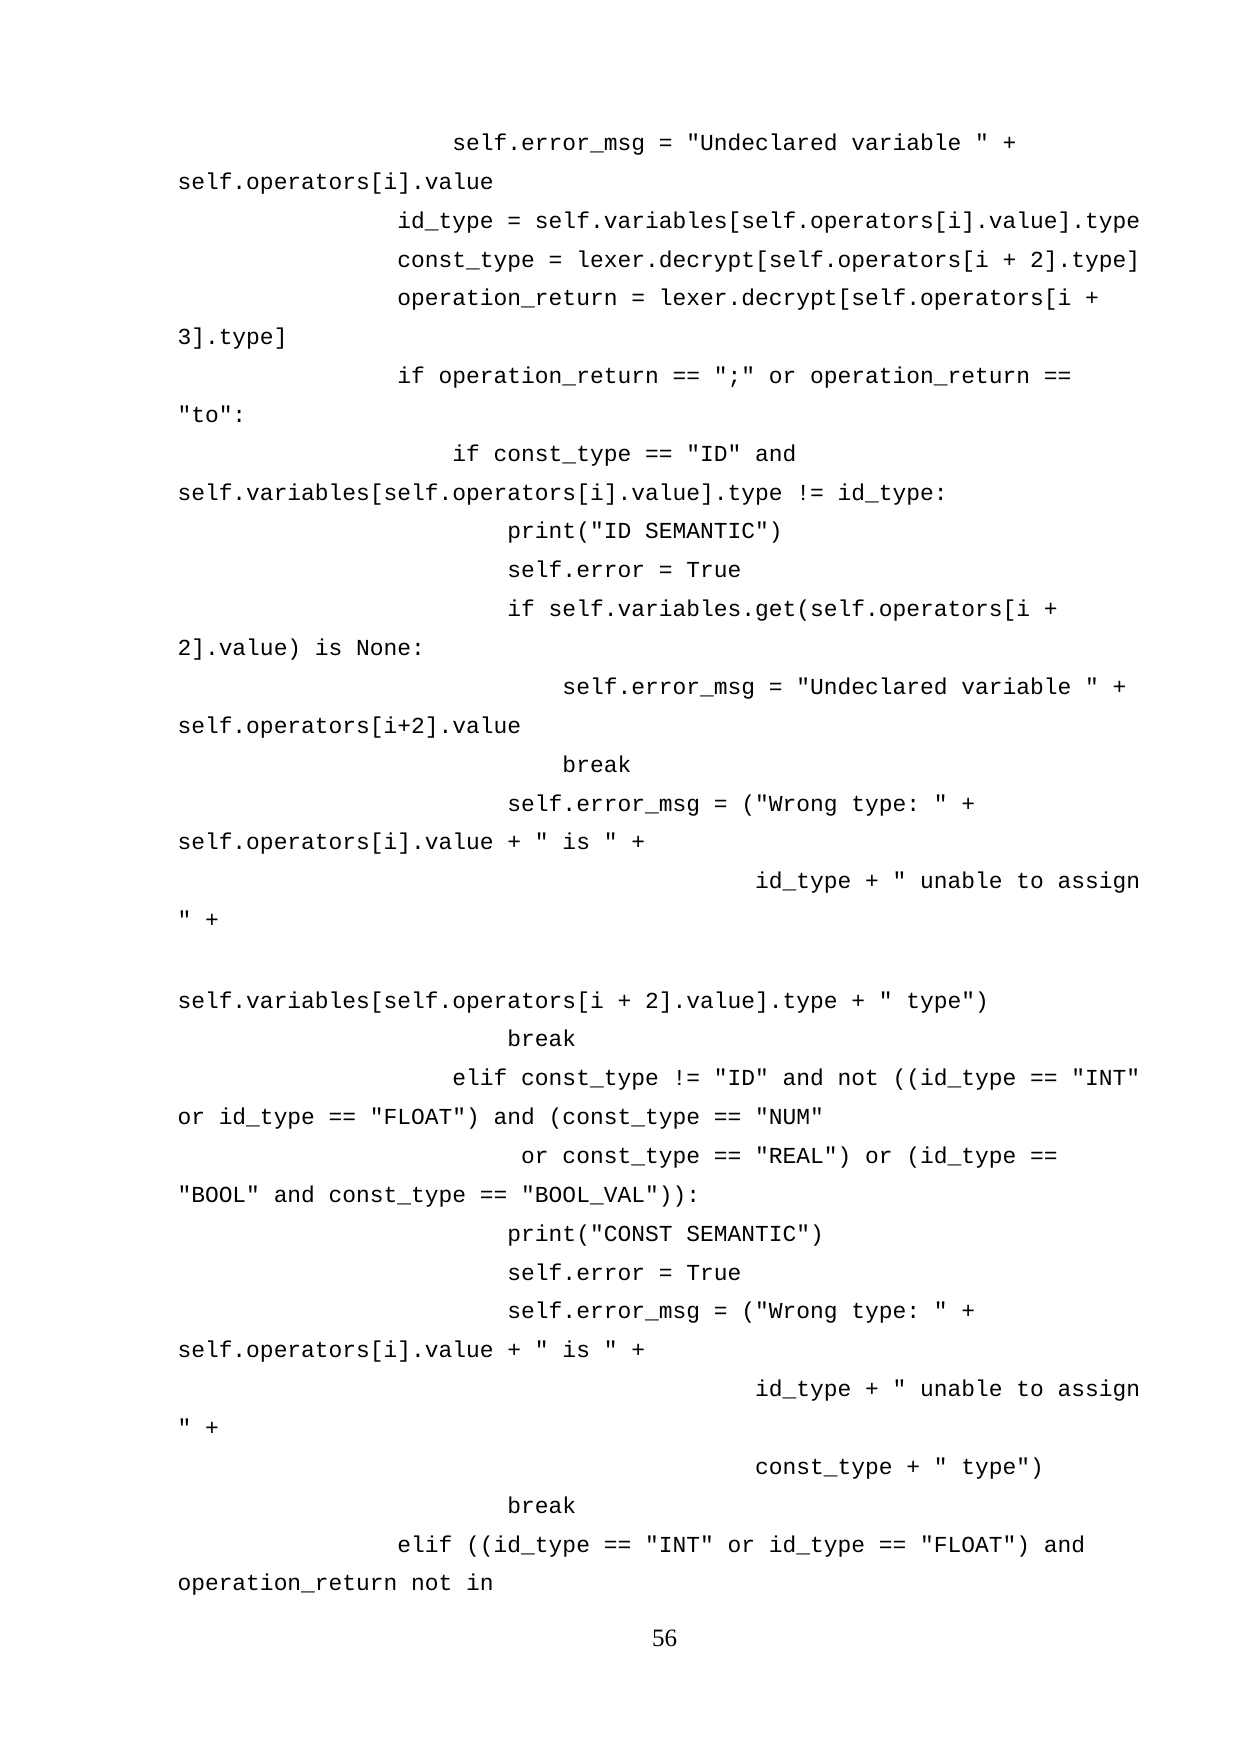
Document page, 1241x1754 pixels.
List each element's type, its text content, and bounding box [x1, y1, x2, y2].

text self.error_msg = ("Wrong type: " + self.operators[i].value + " is " + [177, 1300, 1152, 1364]
text or const_type == "REAL") or (id_type == "BOOL" and const_type == "BOOL_VAL")): [177, 1144, 1152, 1209]
text self.error_msg = "Undeclared variable " + self.operators[i].value [177, 131, 1152, 196]
text id_type = self.variables[self.operators[i].value].type [177, 209, 1152, 235]
text if self.variables.get(self.operators[i + 2].value) is None: [177, 598, 1152, 662]
text self.error = True [177, 1261, 1152, 1287]
text id_type + " unable to assign " + [177, 1377, 1152, 1442]
text break [177, 1028, 1152, 1054]
text self.error = True [177, 559, 1152, 585]
text print("CONST SEMANTIC") [177, 1222, 1152, 1248]
text break [177, 1494, 1152, 1520]
text elif const_type != "ID" and not ((id_type == "INT" or id_type == "FLOAT") and (const_type == "NUM" [177, 1067, 1152, 1131]
text self.error_msg = "Undeclared variable " + self.operators[i+2].value [177, 675, 1152, 740]
text const_type + " type") [177, 1455, 1152, 1481]
text if const_type == "ID" and self.variables[self.operators[i].value].type != id_type: [177, 442, 1152, 507]
text const_type = lexer.decrypt[self.operators[i + 2].type] [177, 248, 1152, 274]
text operation_return = lexer.decrypt[self.operators[i + 3].type] [177, 287, 1152, 352]
text if operation_return == ";" or operation_return == "to": [177, 364, 1152, 429]
text self.variables[self.operators[i + 2].value].type + " type") [177, 947, 1152, 1015]
text break [177, 753, 1152, 779]
text id_type + " unable to assign " + [177, 869, 1152, 934]
text self.error_msg = ("Wrong type: " + self.operators[i].value + " is " + [177, 792, 1152, 857]
text print("ID SEMANTIC") [177, 520, 1152, 546]
text elif ((id_type == "INT" or id_type == "FLOAT") and operation_return not in [177, 1533, 1152, 1598]
